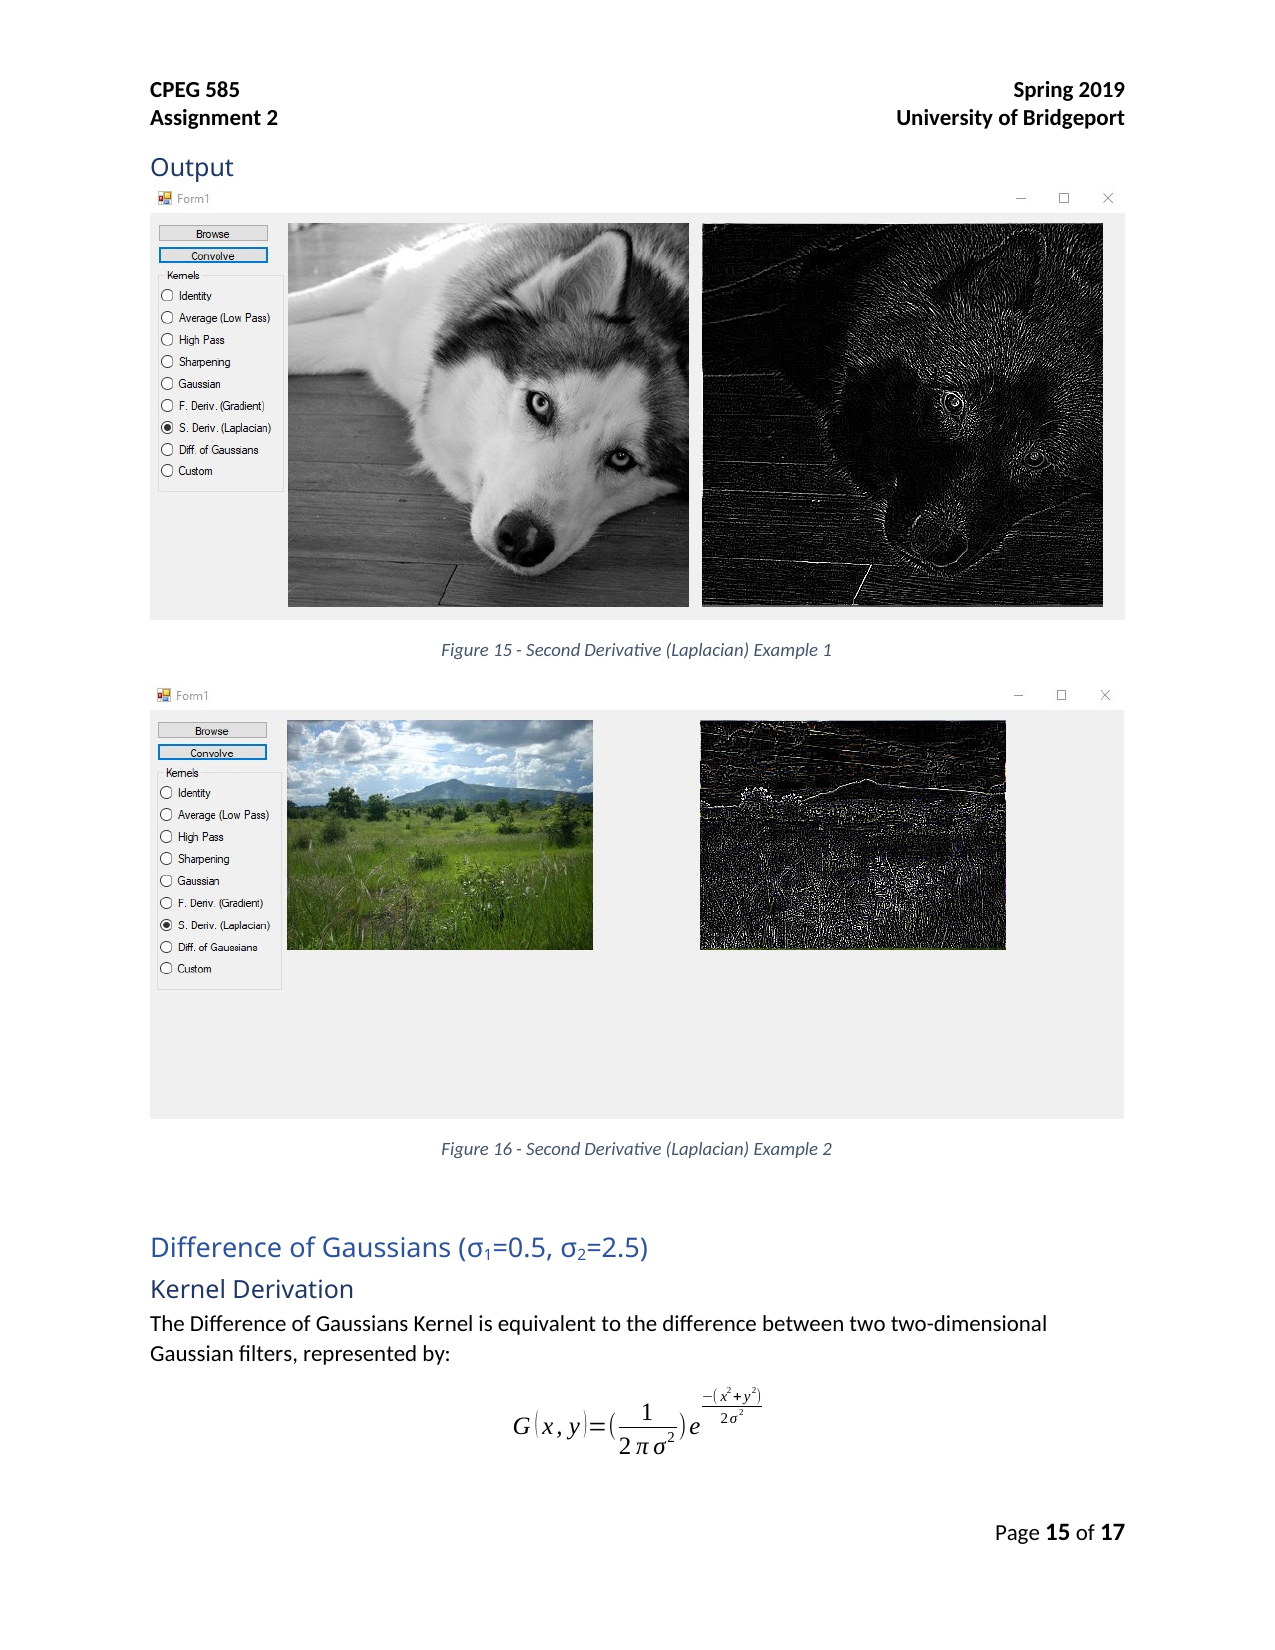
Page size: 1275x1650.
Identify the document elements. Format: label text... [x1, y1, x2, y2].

subtitle Kernel Derivation [150, 1272, 1125, 1306]
text The Difference of Gaussians Kernel is equivalent to the difference between two two-dimensional Gaussian filters, represented by: [150, 1309, 1125, 1367]
subtitle Difference of Gaussians (σ1=0.5, σ2=2.5) [150, 1228, 1125, 1265]
picture [150, 682, 1124, 1119]
subtitle Output [150, 150, 1125, 184]
picture [150, 186, 1125, 620]
